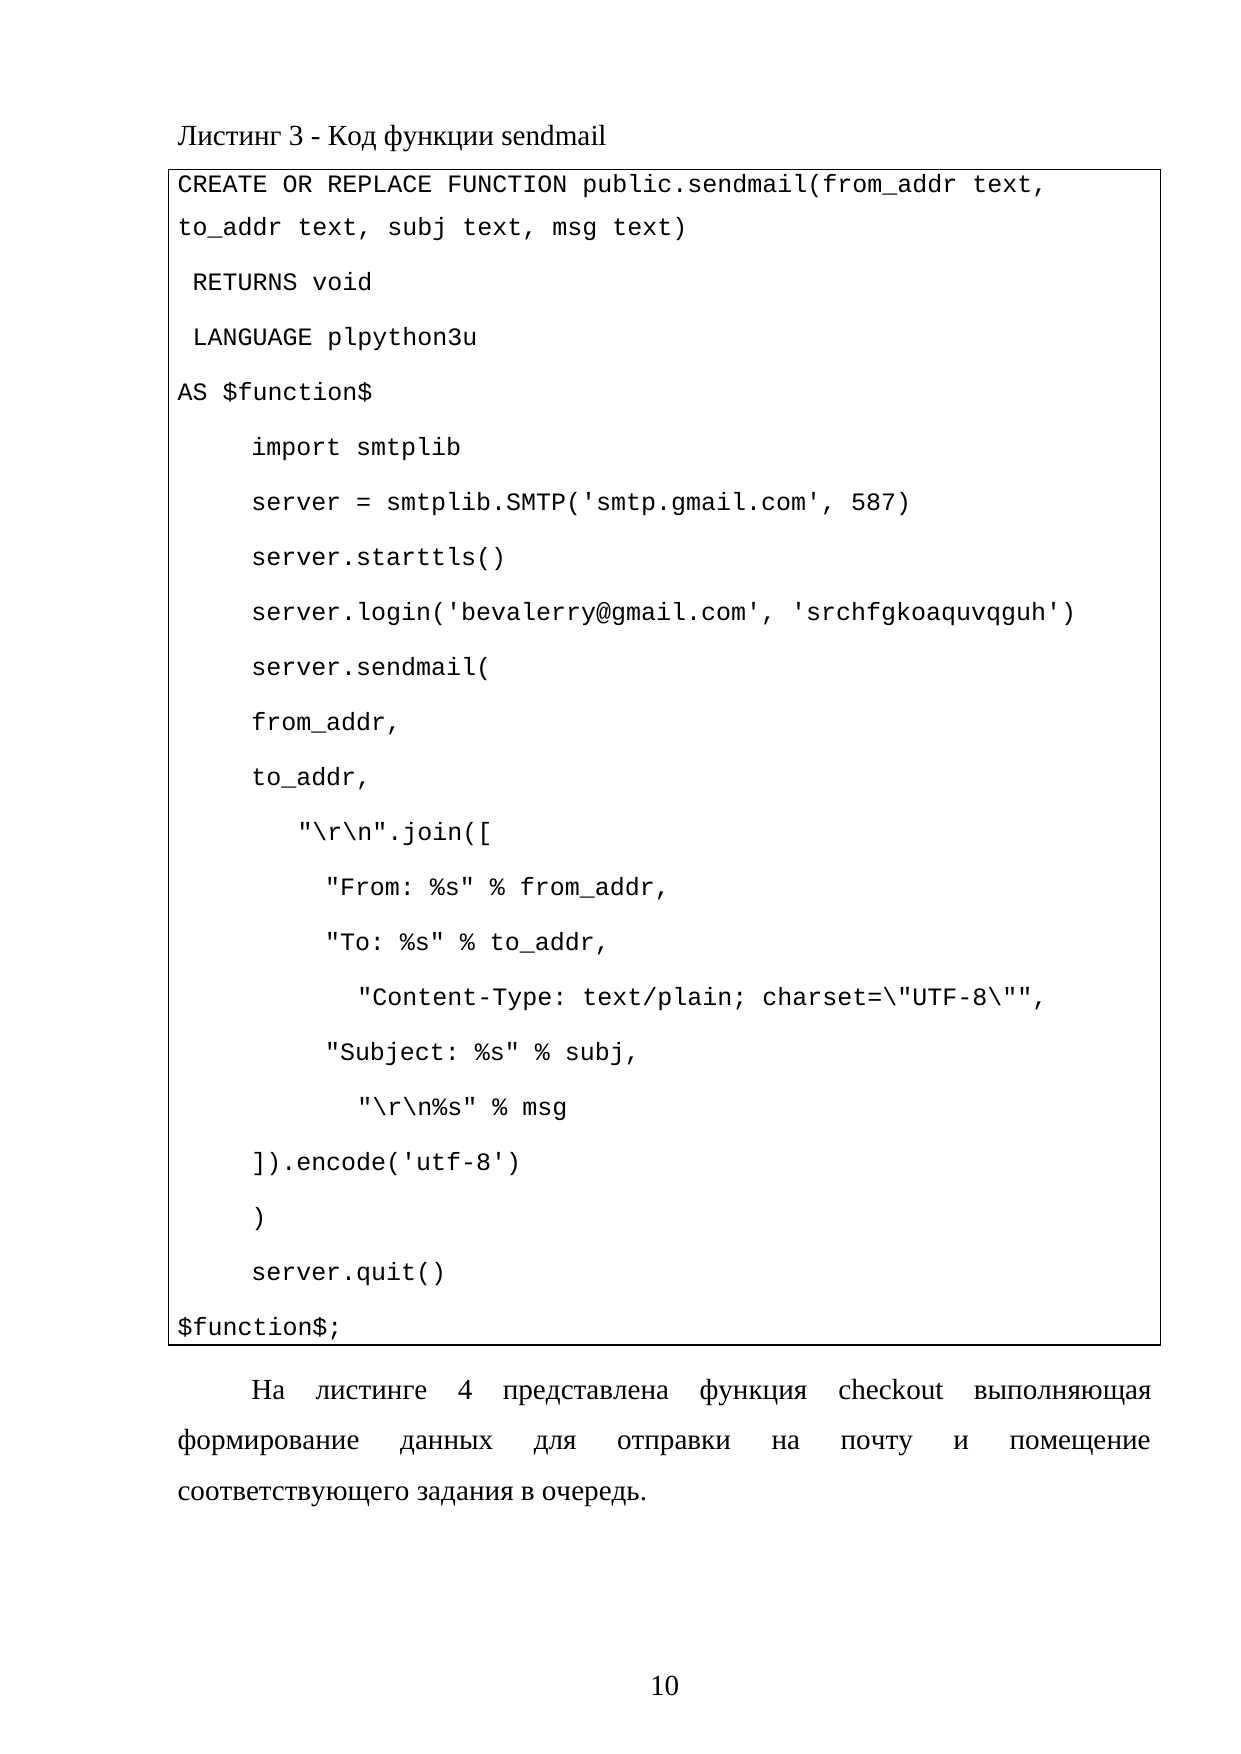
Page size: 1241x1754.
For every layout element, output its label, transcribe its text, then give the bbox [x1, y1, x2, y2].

text $function$; [169, 1311, 1160, 1344]
text AS $function$ [169, 376, 1160, 407]
text "Subject: %s" % subj, [169, 1036, 1160, 1067]
text CREATE OR REPLACE FUNCTION public.sendmail(from_addr text, to_addr text, subj text, msg text) [169, 170, 1160, 242]
text ) [169, 1201, 1160, 1232]
text from_addr, [169, 706, 1160, 737]
text server.sendmail( [169, 651, 1160, 682]
text server.starttls() [169, 541, 1160, 572]
text "\r\n".join([ [169, 816, 1160, 847]
text На листинге 4 представлена функция checkout выполняющая формирование данных для отправки на почту и помещение соответствующего задания в очередь. [177, 1372, 1152, 1506]
text "\r\n%s" % msg [169, 1091, 1160, 1122]
text import smtplib [169, 431, 1160, 462]
text to_addr, [169, 761, 1160, 792]
text "From: %s" % from_addr, [169, 871, 1160, 902]
text server.quit() [169, 1256, 1160, 1287]
text Листинг 3 - Код функции sendmail [177, 118, 1152, 152]
text RETURNS void [169, 266, 1160, 297]
text server.login('bevalerry@gmail.com', 'srchfgkoaquvqguh') [169, 596, 1160, 627]
text ]).encode('utf-8') [169, 1146, 1160, 1177]
text "To: %s" % to_addr, [169, 926, 1160, 957]
text server = smtplib.SMTP('smtp.gmail.com', 587) [169, 486, 1160, 517]
text "Content-Type: text/plain; charset=\"UTF-8\"", [169, 981, 1160, 1012]
text LANGUAGE plpython3u [169, 321, 1160, 352]
